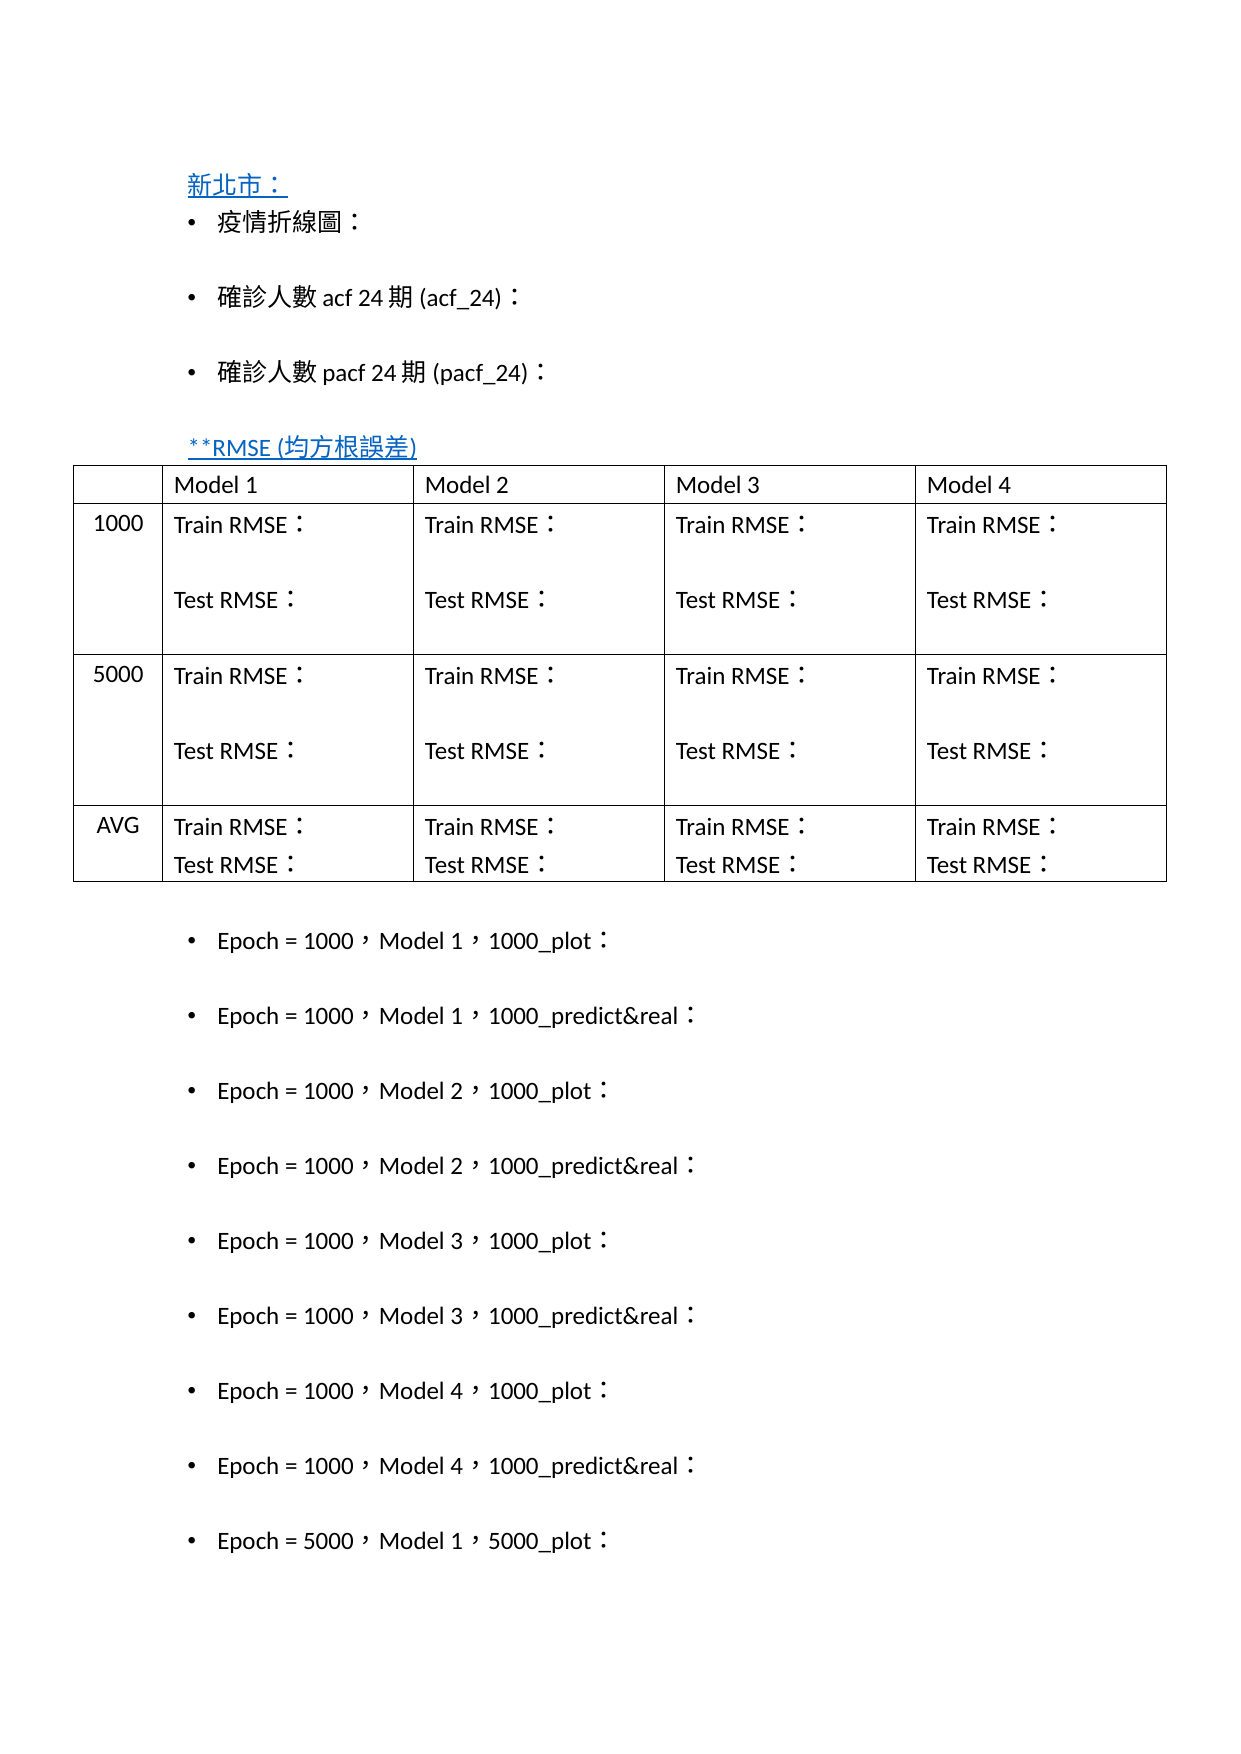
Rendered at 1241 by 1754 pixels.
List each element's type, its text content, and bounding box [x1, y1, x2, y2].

list 確診人數pacf 24期 (pacf_24)： [187, 352, 1053, 389]
table_header [74, 466, 162, 503]
text **RMSE (均方根誤差) [187, 427, 1053, 464]
table_cell Train RMSE： Test RMSE： [163, 504, 413, 654]
table_cell Train RMSE： Test RMSE： [665, 504, 915, 654]
list Epoch = 1000，Model 3，1000_predict&real： [187, 1295, 1053, 1332]
table_cell AVG [74, 806, 162, 881]
table_cell Train RMSE： Test RMSE： [163, 806, 413, 881]
table_cell Train RMSE： Test RMSE： [665, 655, 915, 805]
list 疫情折線圖： [187, 202, 1053, 239]
table_cell Train RMSE： Test RMSE： [916, 655, 1166, 805]
list Epoch = 1000，Model 1，1000_plot： [187, 920, 1053, 957]
table_cell Train RMSE： Test RMSE： [414, 806, 664, 881]
table_header Model 4 [916, 466, 1166, 503]
table_cell Train RMSE： Test RMSE： [414, 504, 664, 654]
list Epoch = 5000，Model 1，5000_plot： [187, 1520, 1053, 1557]
text 新北市： [187, 164, 1053, 202]
list 確診人數acf 24期 (acf_24)： [187, 277, 1053, 314]
list Epoch = 1000，Model 3，1000_plot： [187, 1220, 1053, 1257]
table_cell Train RMSE： Test RMSE： [916, 504, 1166, 654]
list Epoch = 1000，Model 1，1000_predict&real： [187, 995, 1053, 1032]
table_header Model 1 [163, 466, 413, 503]
list Epoch = 1000，Model 4，1000_predict&real： [187, 1445, 1053, 1482]
table_header Model 3 [665, 466, 915, 503]
table_cell 5000 [74, 655, 162, 805]
list Epoch = 1000，Model 4，1000_plot： [187, 1370, 1053, 1407]
table_cell 1000 [74, 504, 162, 654]
list Epoch = 1000，Model 2，1000_plot： [187, 1070, 1053, 1107]
table_cell Train RMSE： Test RMSE： [665, 806, 915, 881]
list Epoch = 1000，Model 2，1000_predict&real： [187, 1145, 1053, 1182]
table_cell Train RMSE： Test RMSE： [163, 655, 413, 805]
table_cell Train RMSE： Test RMSE： [414, 655, 664, 805]
table_cell Train RMSE： Test RMSE： [916, 806, 1166, 881]
table_header Model 2 [414, 466, 664, 503]
